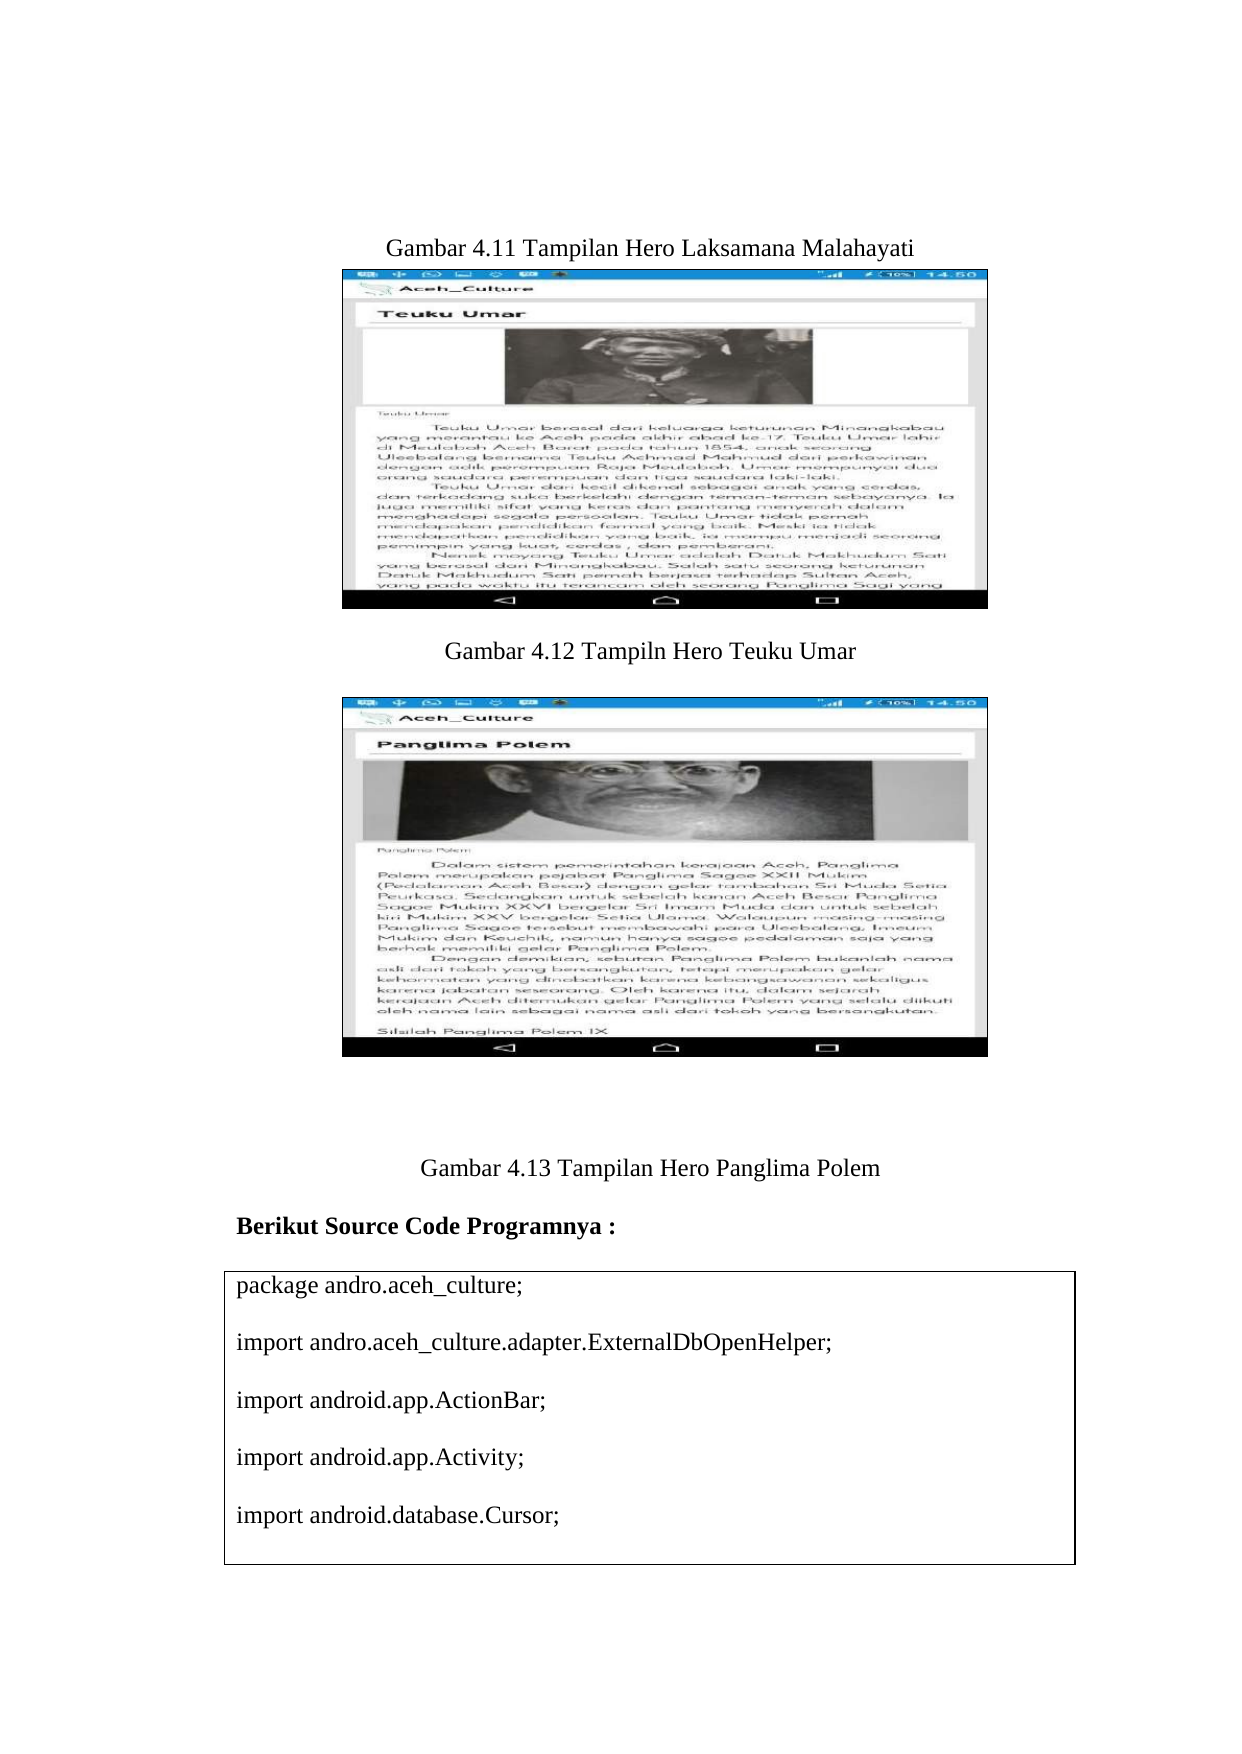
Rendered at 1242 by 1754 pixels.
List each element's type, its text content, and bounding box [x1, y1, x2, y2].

text import android.app.ActionBar; import android.app.Activity; import android.database.Cursor; [236, 1385, 565, 1528]
text Gambar 4.12 Tampiln Hero Teuku Umar [440, 636, 860, 665]
text Gambar 4.13 Tampilan Hero Panglima Polem [416, 1153, 885, 1182]
text package andro.aceh_culture; [236, 1271, 1067, 1298]
text Berikut Source Code Programnya : [236, 1211, 1067, 1239]
text import andro.aceh_culture.adapter.ExternalDbOpenHelper; [236, 1327, 1067, 1356]
text Gambar 4.11 Tampilan Hero Laksamana Malahayati [382, 233, 918, 262]
picture [343, 270, 987, 608]
picture [343, 698, 987, 1056]
